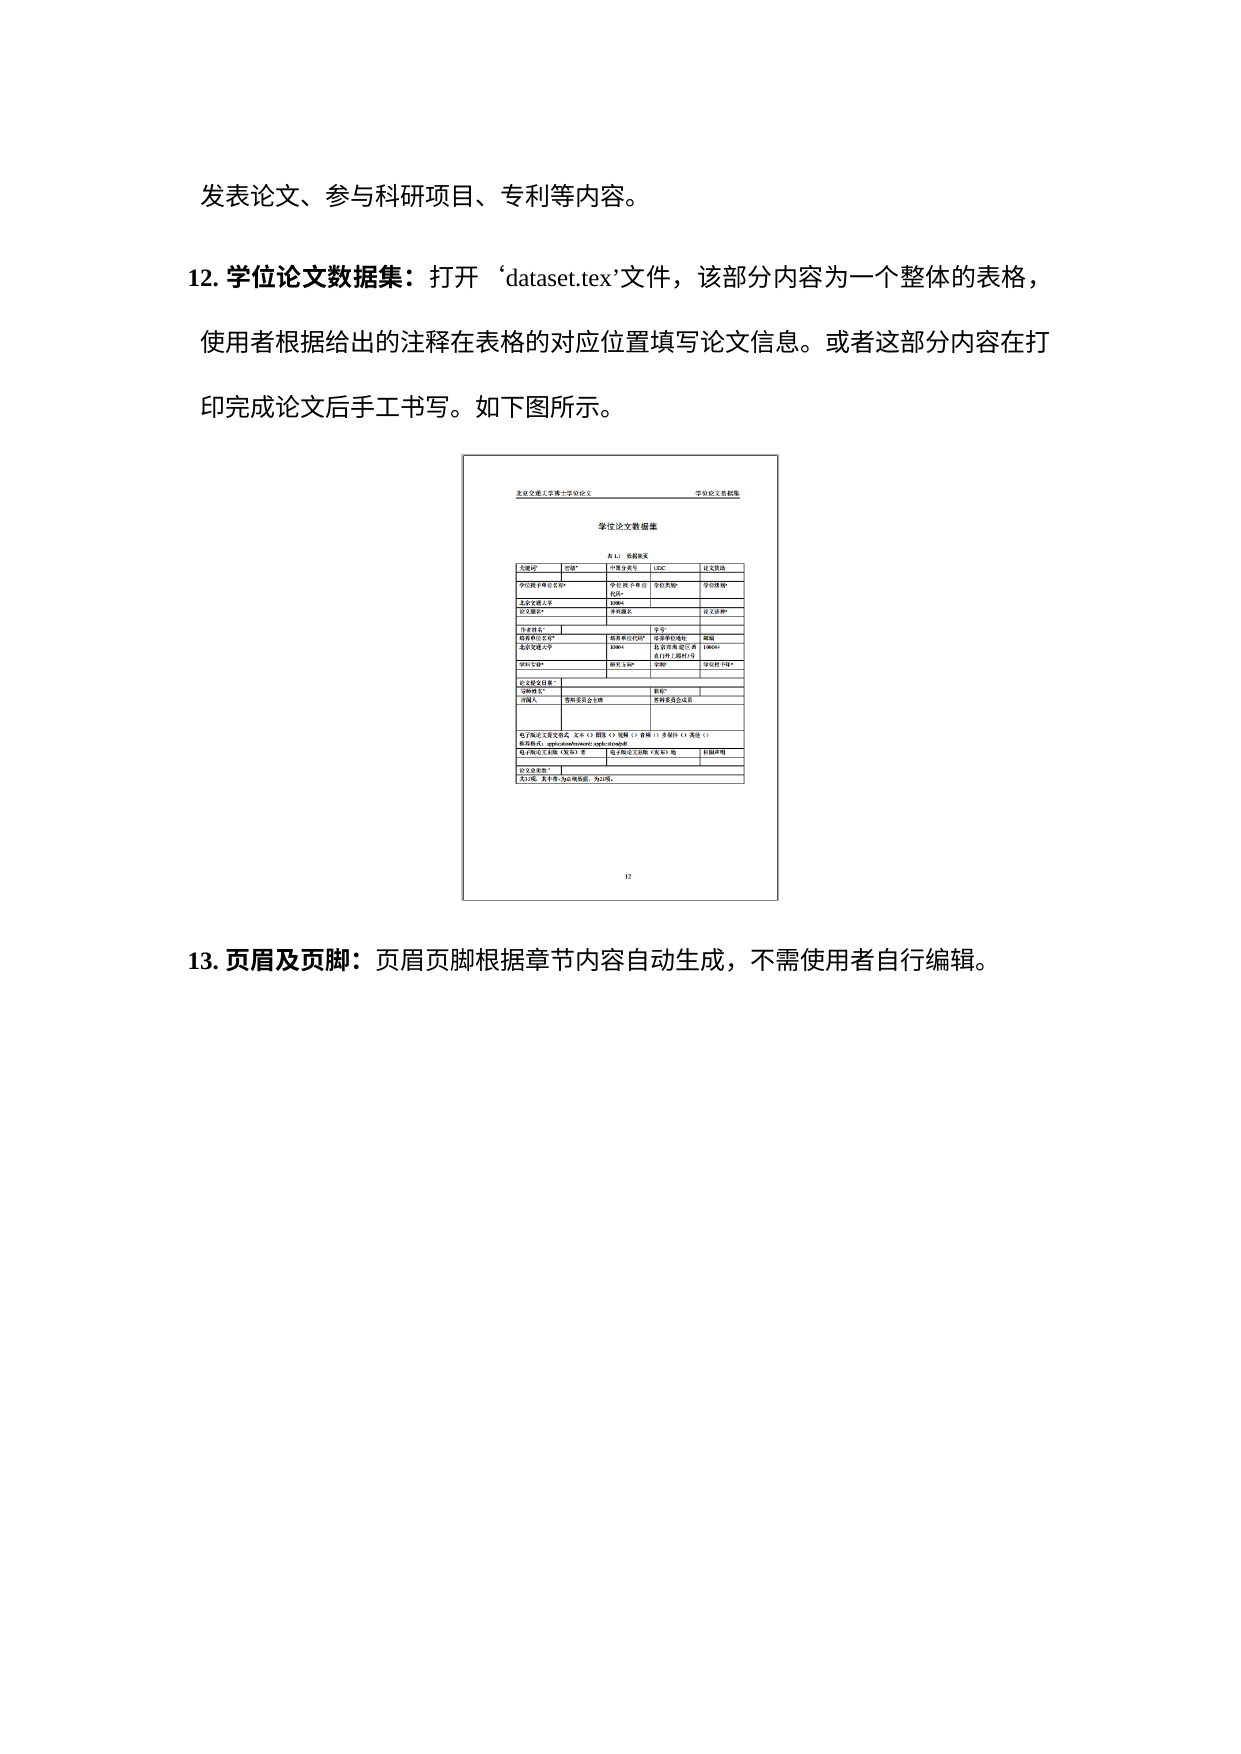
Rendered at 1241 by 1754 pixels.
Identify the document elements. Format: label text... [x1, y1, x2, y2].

picture [461, 454, 779, 901]
text 13. 页眉及页脚：页眉页脚根据章节内容自动生成，不需使用者自行编辑。 [187, 926, 1053, 991]
text 12. 学位论文数据集：打开‘dataset.tex’文件，该部分内容为一个整体的表格，使用者根据给出的注释在表格的对应位置填写论文信息。或者这部分内容在打印完成论文后手工书写。如下图所示。 [187, 243, 1053, 438]
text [187, 162, 1053, 227]
